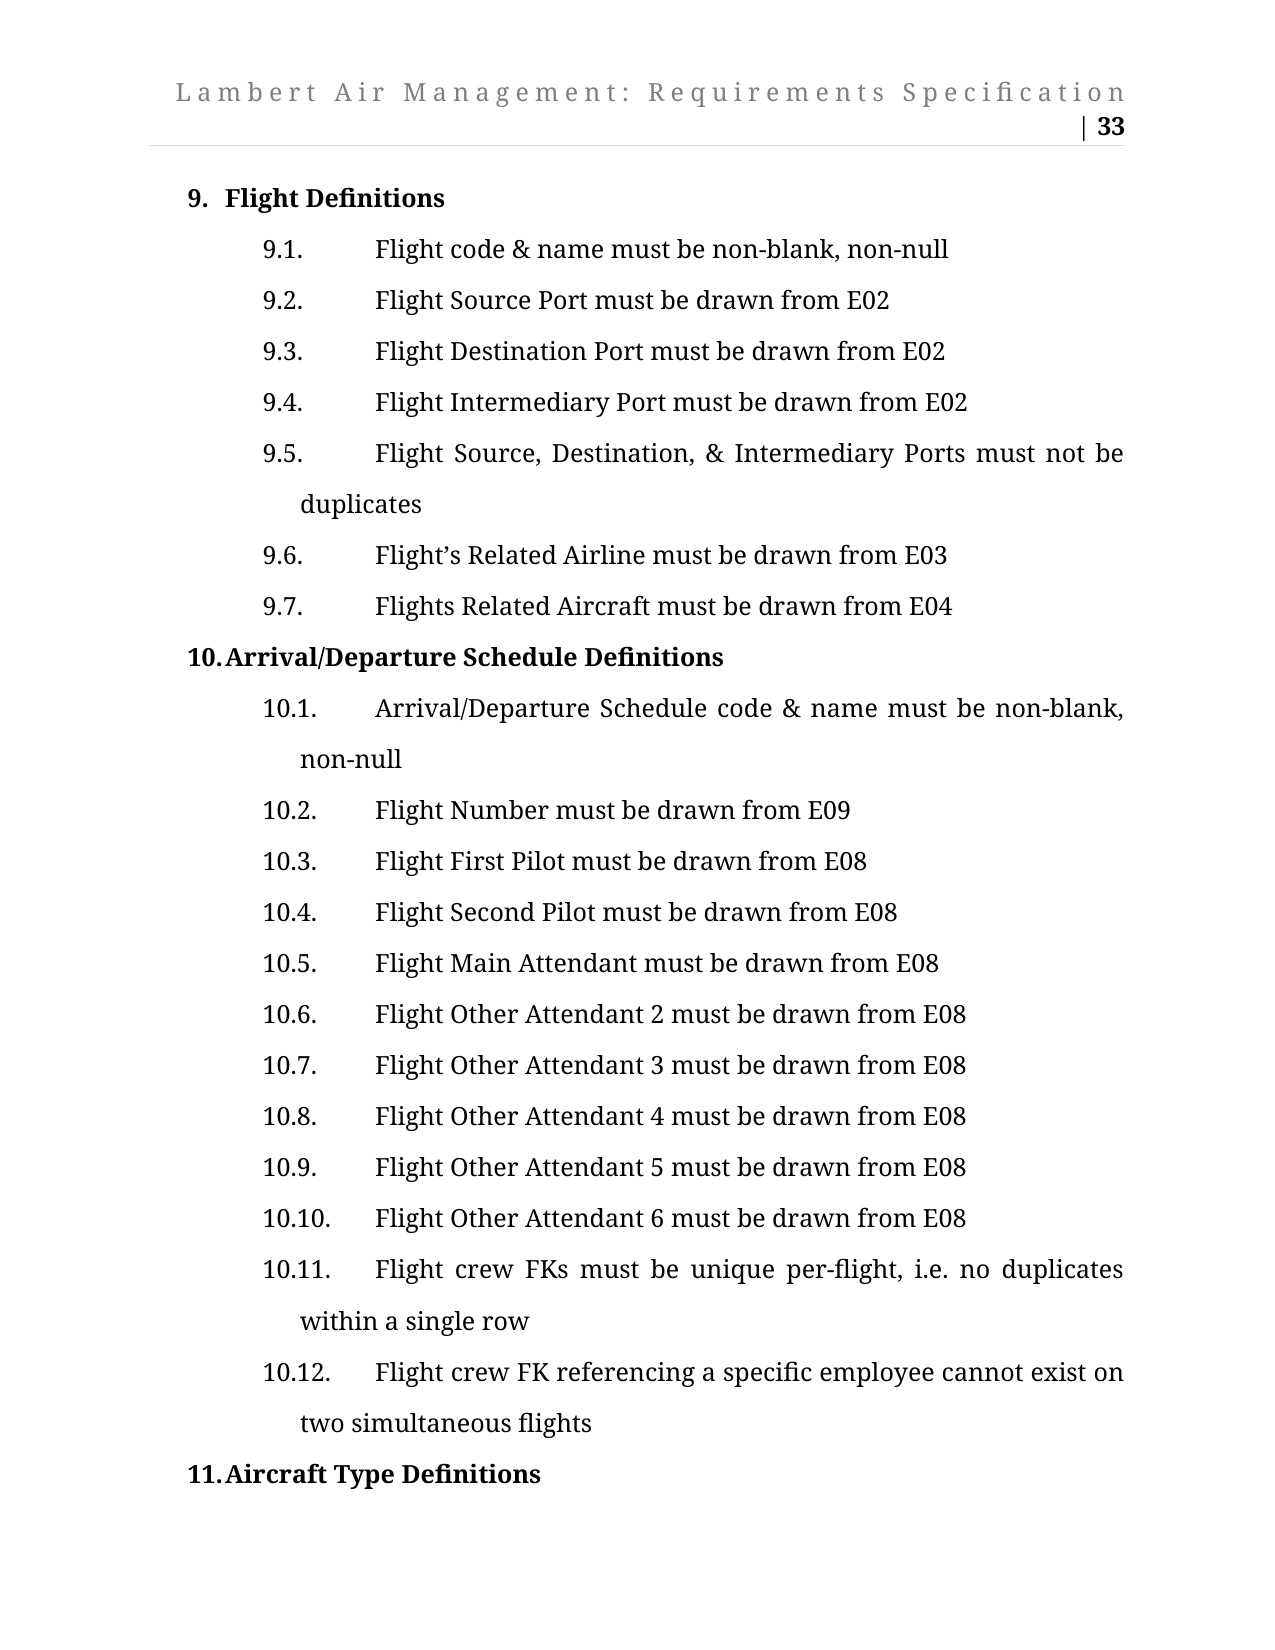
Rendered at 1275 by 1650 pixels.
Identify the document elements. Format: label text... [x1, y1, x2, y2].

list Flight code & name must be non-blank, non-null [262, 231, 1125, 265]
list Flight Number must be drawn from E09 [262, 793, 1125, 827]
list Flight Other Attendant 3 must be drawn from E08 [262, 1048, 1125, 1082]
list Flight crew FKs must be unique per-flight, i.e. no duplicates within a single row [262, 1252, 1125, 1337]
list Flight crew FK referencing a specific employee cannot exist on two simultaneous flights [262, 1354, 1125, 1439]
list Flights Related Aircraft must be drawn from E04 [262, 589, 1125, 623]
list Flight Second Pilot must be drawn from E08 [262, 895, 1125, 929]
list Arrival/Departure Schedule code & name must be non-blank, non-null [262, 691, 1125, 776]
list Flight Main Attendant must be drawn from E08 [262, 946, 1125, 980]
list Flight Destination Port must be drawn from E02 [262, 333, 1125, 367]
list Flight Source, Destination, & Intermediary Ports must not be duplicates [262, 436, 1125, 521]
list Flight Other Attendant 4 must be drawn from E08 [262, 1099, 1125, 1133]
list Flight Intermediary Port must be drawn from E02 [262, 384, 1125, 418]
list Flight Source Port must be drawn from E02 [262, 282, 1125, 316]
list Flight Other Attendant 2 must be drawn from E08 [262, 997, 1125, 1031]
list Flight Other Attendant 6 must be drawn from E08 [262, 1201, 1125, 1235]
list Flight’s Related Airline must be drawn from E03 [262, 538, 1125, 572]
list Flight Other Attendant 5 must be drawn from E08 [262, 1150, 1125, 1184]
list Flight First Pilot must be drawn from E08 [262, 844, 1125, 878]
list Flight Definitions [187, 180, 1125, 214]
list Arrival/Departure Schedule Definitions [187, 640, 1125, 674]
list Aircraft Type Definitions [187, 1456, 1125, 1490]
